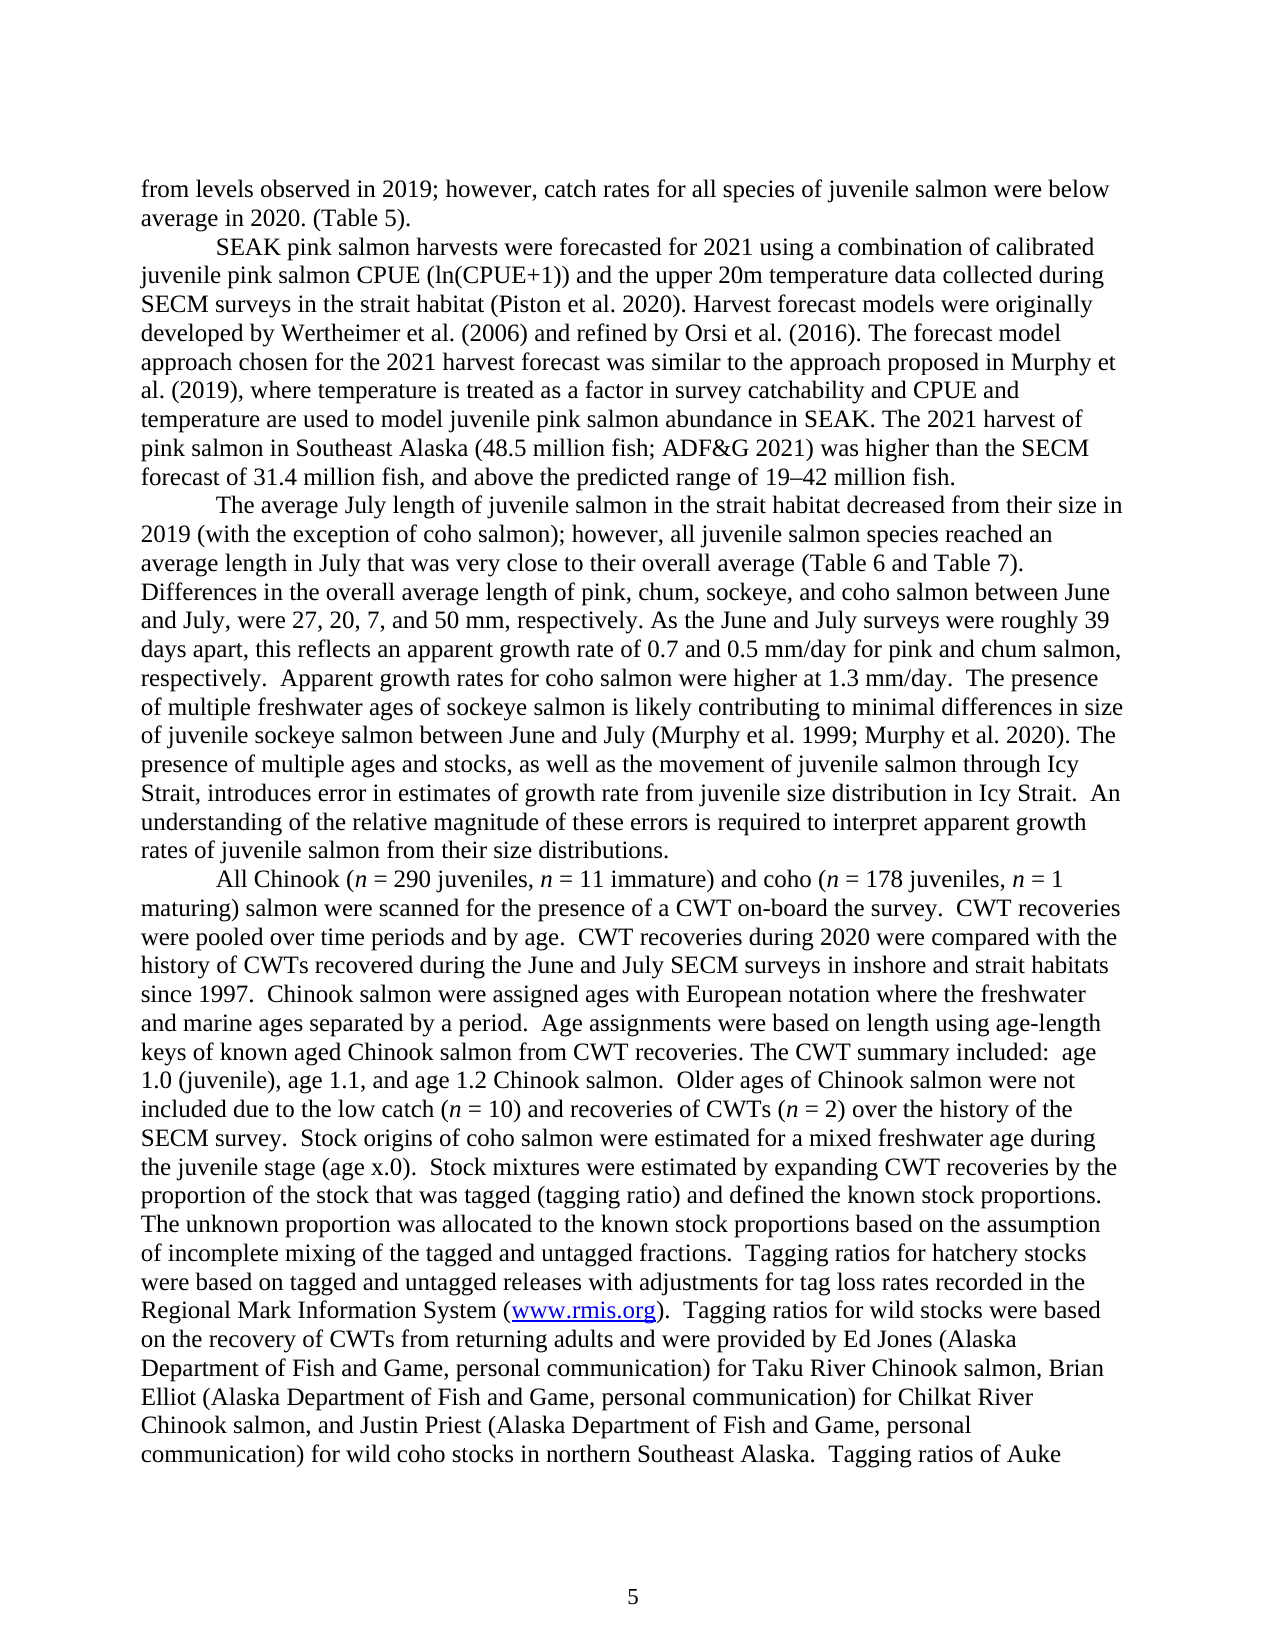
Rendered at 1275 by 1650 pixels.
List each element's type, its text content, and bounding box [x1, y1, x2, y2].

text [141, 864, 1125, 1468]
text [141, 174, 1125, 232]
text The average July length of juvenile salmon in the strait habitat decreased from their size in 2019 (with the exception of coho salmon); however, all juvenile salmon species reached an average length in July that was very close to their overall average (Table 6 and Table 7). Differences in the overall average length of pink, chum, sockeye, and coho salmon between June and July, were 27, 20, 7, and 50 mm, respectively. As the June and July surveys were roughly 39 days apart, this reflects an apparent growth rate of 0.7 and 0.5 mm/day for pink and chum salmon, respectively. Apparent growth rates for coho salmon were higher at 1.3 mm/day. The presence of multiple freshwater ages of sockeye salmon is likely contributing to minimal differences in size of juvenile sockeye salmon between June and July (Murphy et al. 1999; Murphy et al. 2020). The presence of multiple ages and stocks, as well as the movement of juvenile salmon through Icy Strait, introduces error in estimates of growth rate from juvenile size distribution in Icy Strait. An understanding of the relative magnitude of these errors is required to interpret apparent growth rates of juvenile salmon from their size distributions. [141, 490, 1125, 864]
text SEAK pink salmon harvests were forecasted for 2021 using a combination of calibrated juvenile pink salmon CPUE (ln(CPUE+1)) and the upper 20m temperature data collected during SECM surveys in the strait habitat (Piston et al. 2020). Harvest forecast models were originally developed by Wertheimer et al. (2006) and refined by Orsi et al. (2016). The forecast model approach chosen for the 2021 harvest forecast was similar to the approach proposed in Murphy et al. (2019), where temperature is treated as a factor in survey catchability and CPUE and temperature are used to model juvenile pink salmon abundance in SEAK. The 2021 harvest of pink salmon in Southeast Alaska (48.5 million fish; ADF&G 2021) was higher than the SECM forecast of 31.4 million fish, and above the predicted range of 19–42 million fish. [141, 232, 1125, 490]
